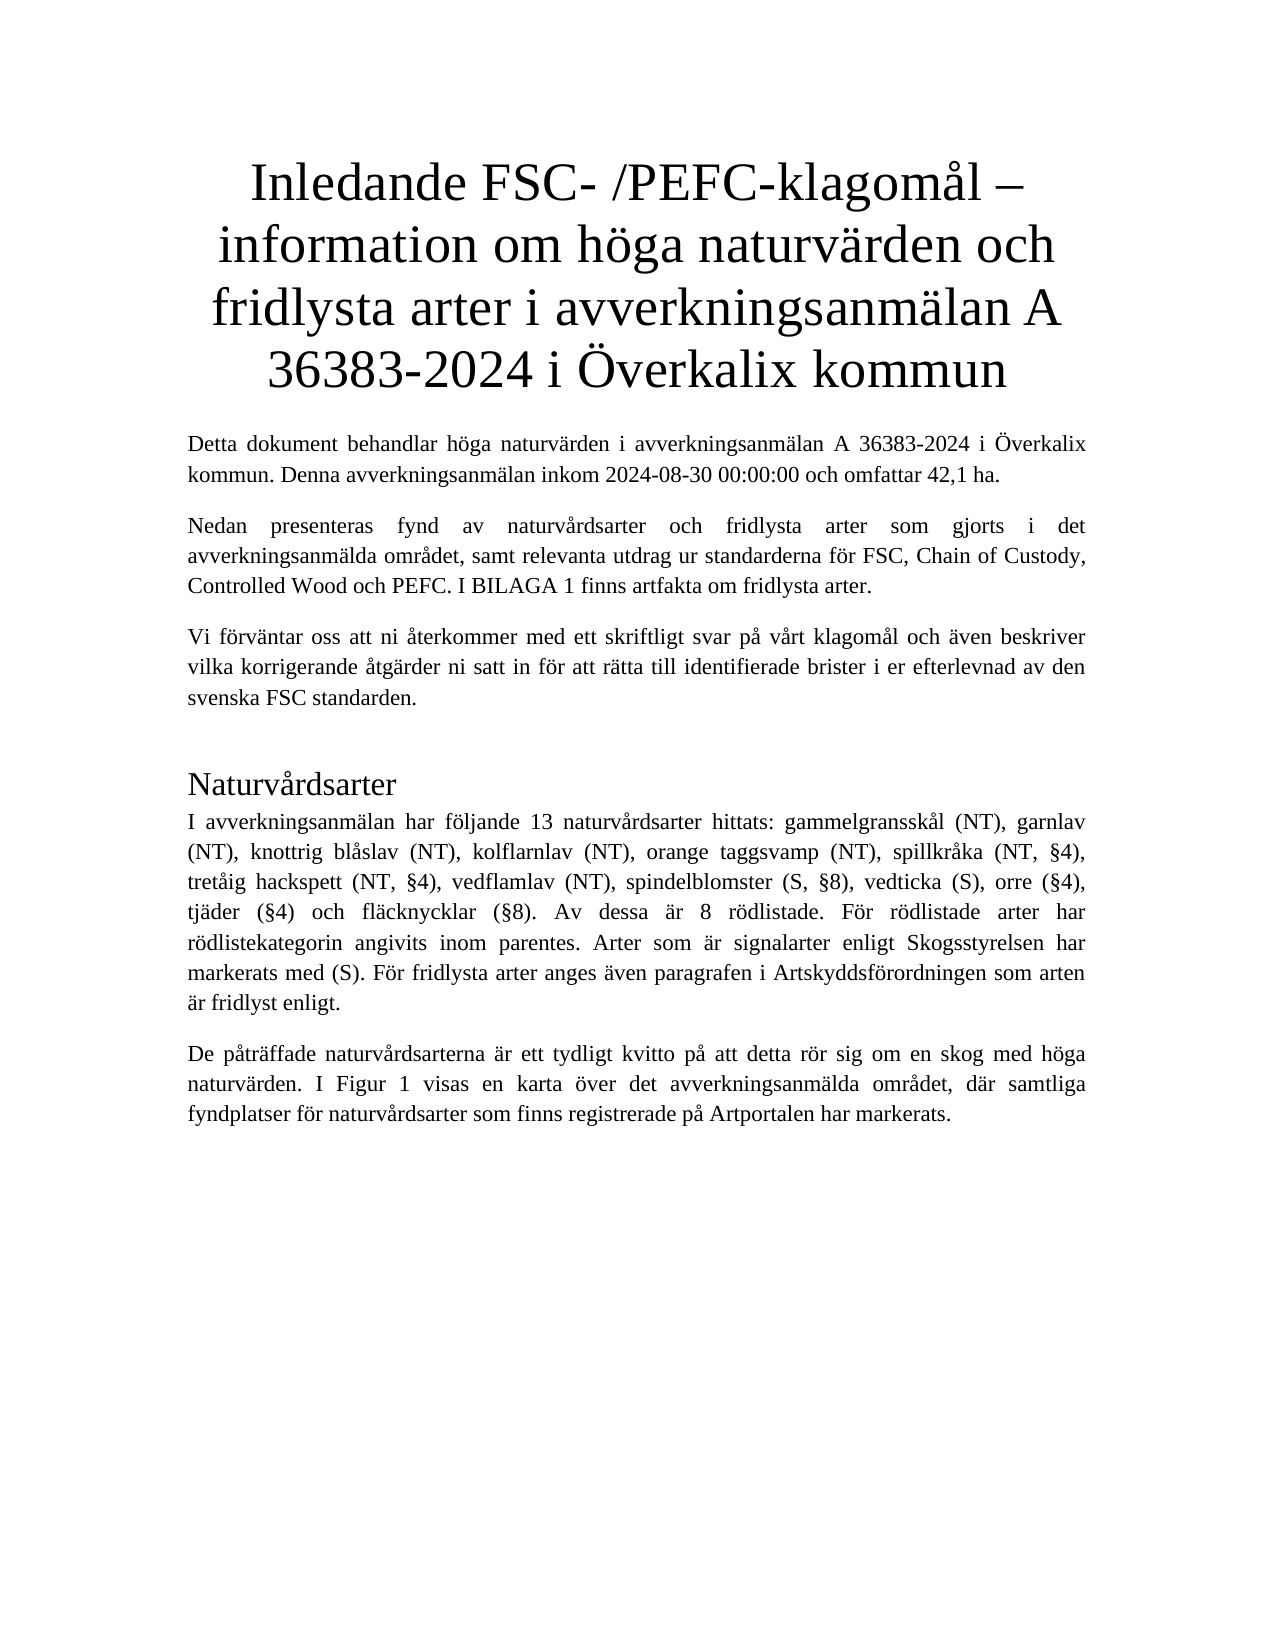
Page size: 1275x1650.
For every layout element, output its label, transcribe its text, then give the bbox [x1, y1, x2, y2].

text Detta dokument behandlar höga naturvärden i avverkningsanmälan A 36383-2024 i Överkalix kommun. Denna avverkningsanmälan inkom 2024-08-30 00:00:00 och omfattar 42,1 ha. [187, 430, 1087, 487]
title Inledande FSC- /PEFC-klagomål – information om höga naturvärden och fridlysta arter i avverkningsanmälan A 36383-2024 i Överkalix kommun [187, 150, 1087, 399]
text I avverkningsanmälan har följande 13 naturvårdsarter hittats: gammelgransskål (NT), garnlav (NT), knottrig blåslav (NT), kolflarnlav (NT), orange taggsvamp (NT), spillkråka (NT, §4), tretåig hackspett (NT, §4), vedflamlav (NT), spindelblomster (S, §8), vedticka (S), orre (§4), tjäder (§4) och fläcknycklar (§8). Av dessa är 8 rödlistade. För rödlistade arter har rödlistekategorin angivits inom parentes. Arter som är signalarter enligt Skogsstyrelsen har markerats med (S). För fridlysta arter anges även paragrafen i Artskyddsförordningen som arten är fridlyst enligt. [187, 808, 1087, 1015]
text Nedan presenteras fynd av naturvårdsarter och fridlysta arter som gjorts i det avverkningsanmälda området, samt relevanta utdrag ur standarderna för FSC, Chain of Custody, Controlled Wood och PEFC. I BILAGA 1 finns artfakta om fridlysta arter. [187, 512, 1087, 598]
text Vi förväntar oss att ni återkommer med ett skriftligt svar på vårt klagomål och även beskriver vilka korrigerande åtgärder ni satt in för att rätta till identifierade brister i er efterlevnad av den svenska FSC standarden. [187, 623, 1087, 710]
subtitle Naturvårdsarter [187, 764, 1087, 802]
text De påträffade naturvårdsarterna är ett tydligt kvitto på att detta rör sig om en skog med höga naturvärden. I Figur 1 visas en karta över det avverkningsanmälda området, där samtliga fyndplatser för naturvårdsarter som finns registrerade på Artportalen har markerats. [187, 1040, 1087, 1127]
